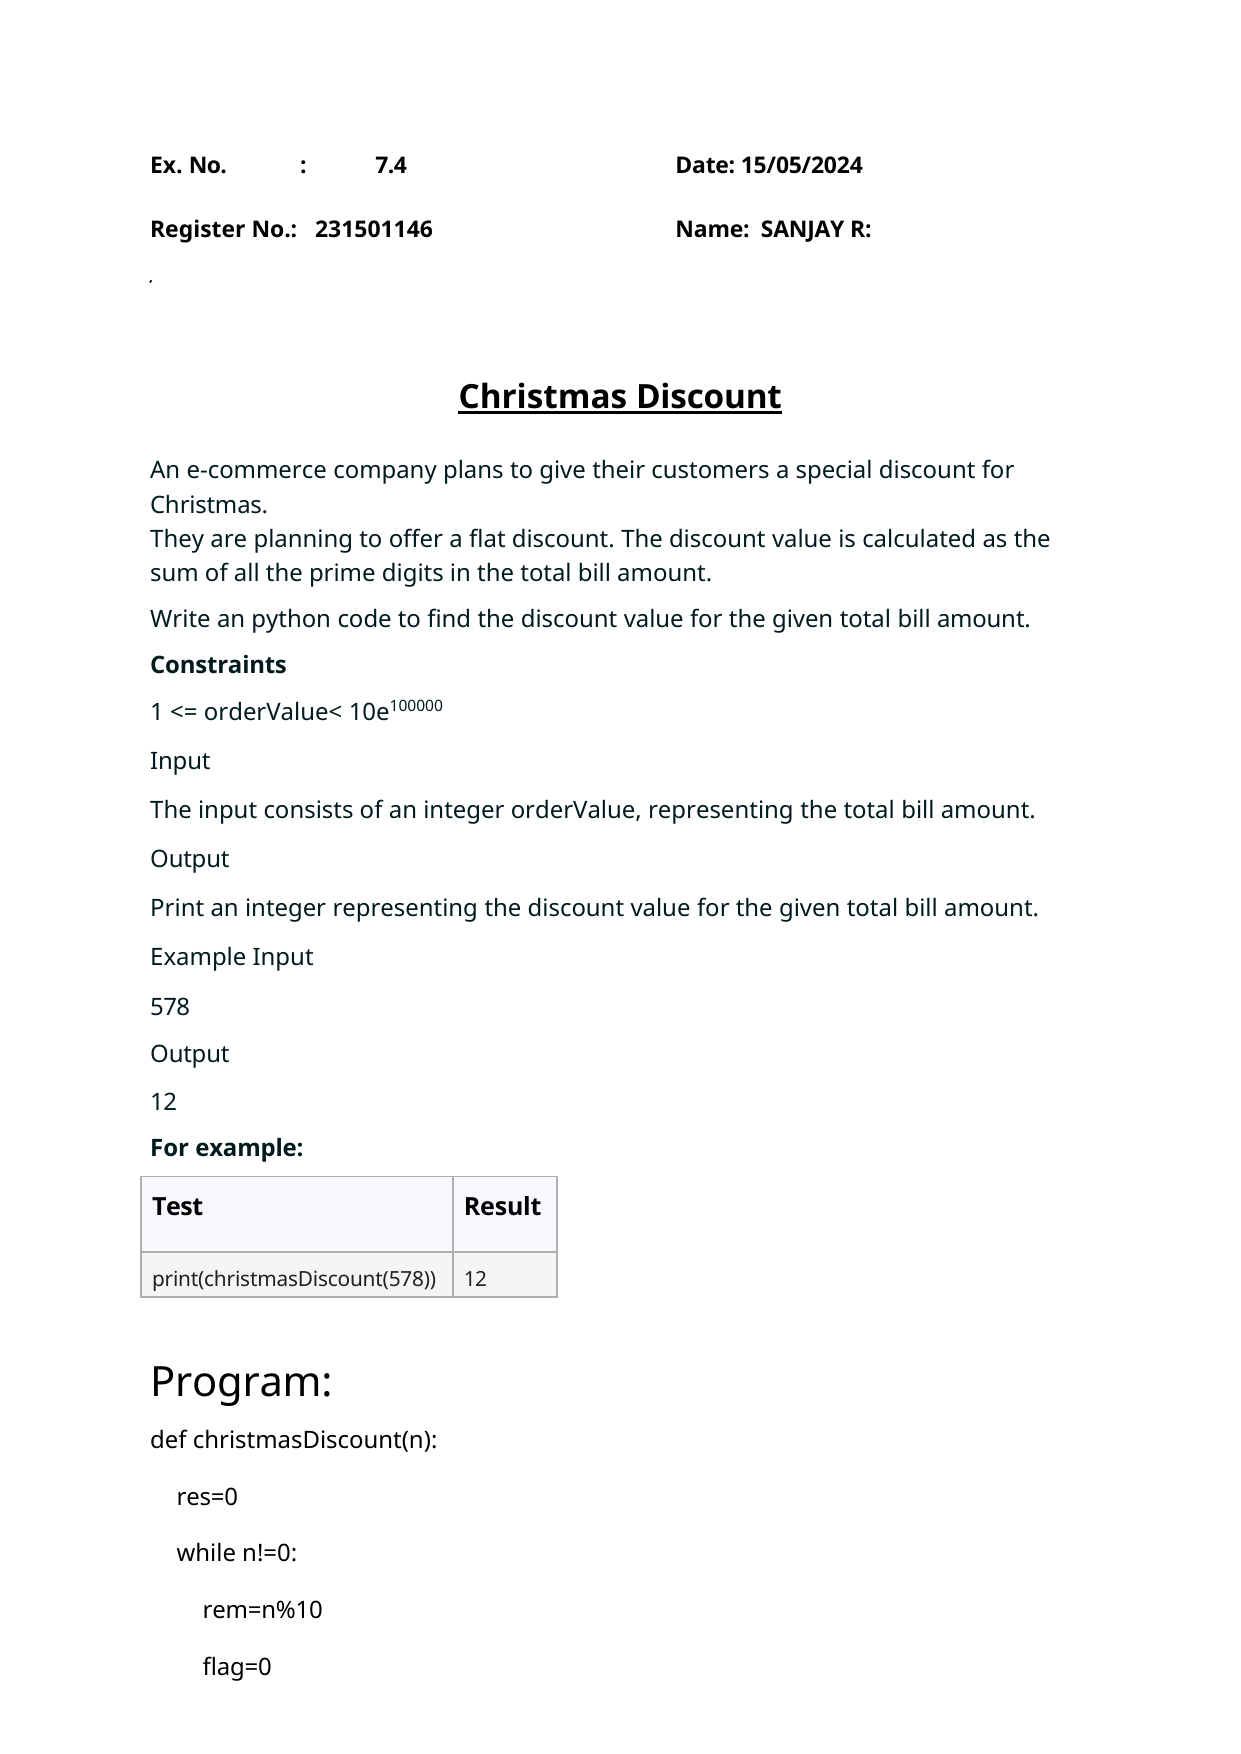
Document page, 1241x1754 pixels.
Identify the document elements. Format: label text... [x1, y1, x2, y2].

text Constraints [150, 648, 1138, 681]
text 1 <= orderValue< 10e100000 Input [150, 694, 492, 776]
table_header Result [454, 1177, 556, 1251]
text For example: [150, 1134, 1138, 1162]
text They are planning to offer a flat discount. The discount value is calculated as the sum of all the prime digits in the total bill amount. [150, 522, 1078, 588]
table_cell 12 [454, 1253, 556, 1296]
table_cell print(christmasDiscount(578)) [142, 1253, 452, 1296]
text Register No.: 231501146 Name: SANJAY R: [150, 213, 1138, 245]
table_header Test [142, 1177, 452, 1251]
text def christmasDiscount(n): res=0 [150, 1423, 492, 1512]
text Print an integer representing the discount value for the given total bill amount. Example Input [150, 891, 1087, 973]
text Write an python code to find the discount value for the given total bill amount. [150, 602, 1138, 635]
text The input consists of an integer orderValue, representing the total bill amount. Output [150, 793, 1087, 874]
text An e-commerce company plans to give their customers a special discount for Christmas. [150, 453, 1087, 520]
text while n!=0: rem=n%10 flag=0 [176, 1536, 368, 1683]
text 578 [150, 989, 1138, 1022]
subtitle Christmas Discount [129, 373, 1111, 418]
text Output 12 [150, 1036, 252, 1118]
text Ex. No. : 7.4 Date: 15/05/2024 [150, 149, 1138, 180]
subtitle Program: [150, 1352, 1138, 1409]
